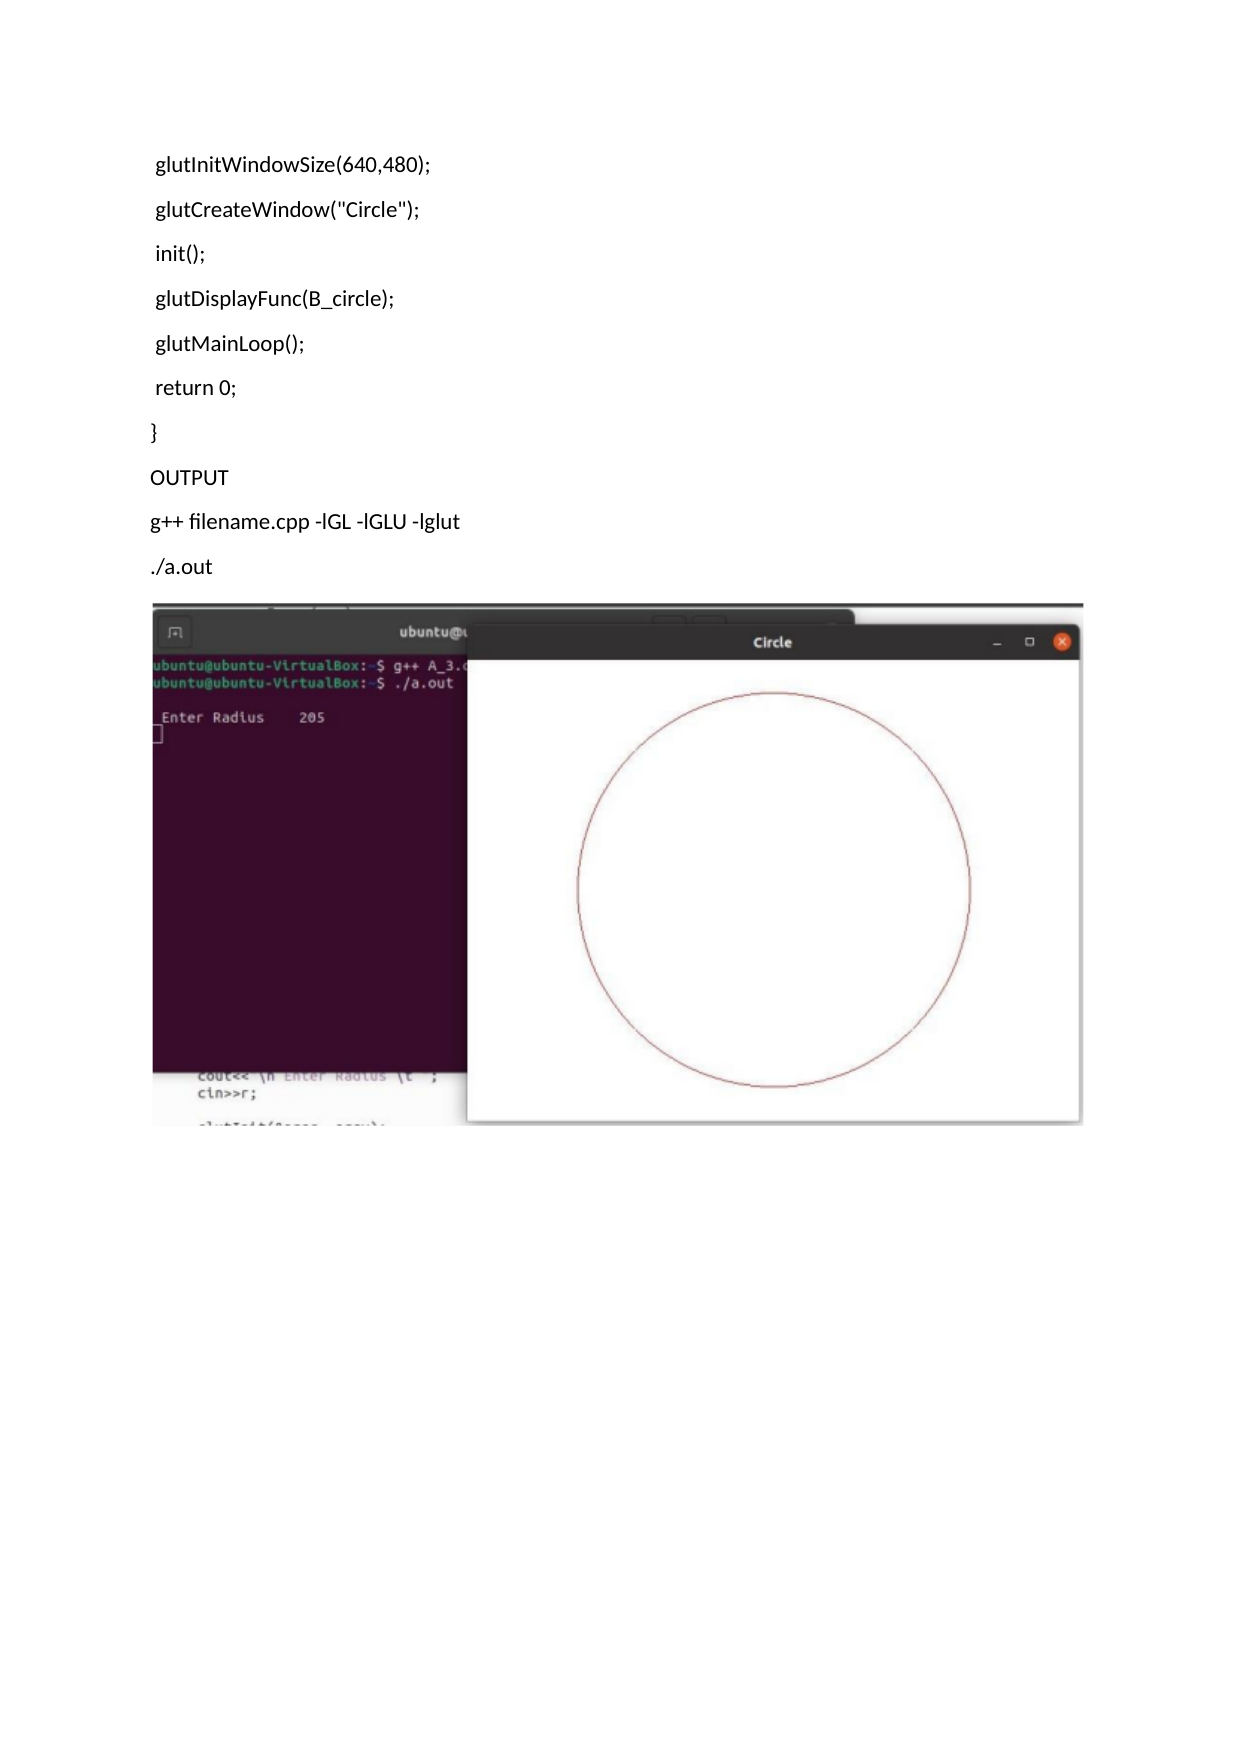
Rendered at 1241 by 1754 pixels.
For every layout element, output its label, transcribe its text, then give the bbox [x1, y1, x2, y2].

text ./a.out [150, 552, 1090, 580]
text glutCreateWindow("Circle"); [150, 195, 1090, 223]
picture [150, 596, 1091, 1129]
text OUTPUT [150, 463, 1090, 491]
text glutInitWindowSize(640,480); [150, 150, 1090, 178]
text g++ filename.cpp -lGL -lGLU -lglut [150, 507, 1090, 536]
text glutDisplayFunc(B_circle); [150, 284, 1090, 312]
text glutMainLoop(); [150, 329, 1090, 357]
text return 0; [150, 373, 1090, 401]
text } [150, 418, 1090, 446]
text init(); [150, 239, 1090, 267]
